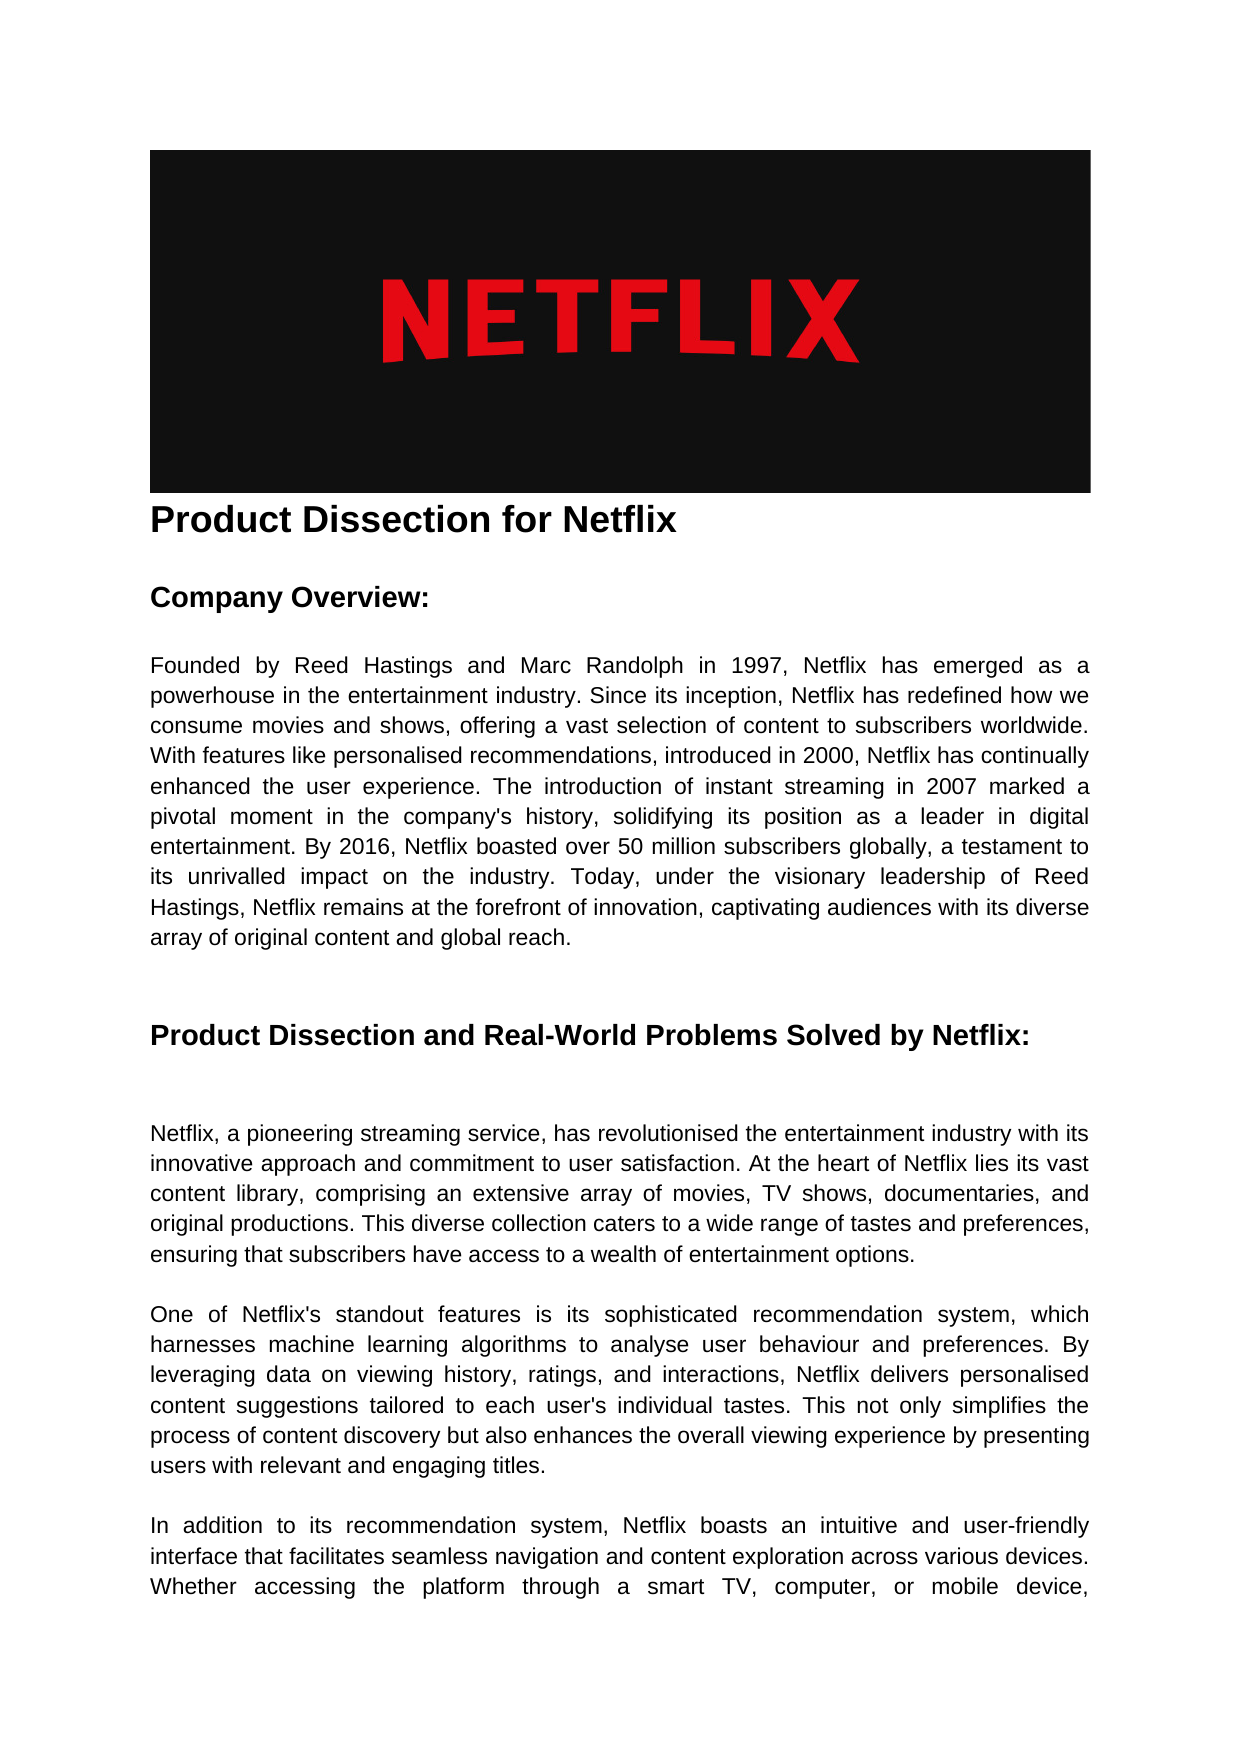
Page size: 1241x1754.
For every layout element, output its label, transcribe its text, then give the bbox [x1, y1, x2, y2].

subtitle Company Overview: [150, 580, 1090, 613]
picture [150, 150, 1091, 493]
text Founded by Reed Hastings and Marc Randolph in 1997, Netflix has emerged as a powerhouse in the entertainment industry. Since its inception, Netflix has redefined how we consume movies and shows, offering a vast selection of content to subscribers worldwide. With features like personalised recommendations, introduced in 2000, Netflix has continually enhanced the user experience. The introduction of instant streaming in 2007 marked a pivotal moment in the company's history, solidifying its position as a leader in digital entertainment. By 2016, Netflix boasted over 50 million subscribers globally, a testament to its unrivalled impact on the industry. Today, under the visionary leadership of Reed Hastings, Netflix remains at the forefront of innovation, captivating audiences with its diverse array of original content and global reach. [150, 652, 1090, 950]
text Product Dissection for Netflix [150, 497, 1090, 540]
text Netflix, a pioneering streaming service, has revolutionised the entertainment industry with its innovative approach and commitment to user satisfaction. At the heart of Netflix lies its vast content library, comprising an extensive array of movies, TV shows, documentaries, and original productions. This diverse collection caters to a wide range of tastes and preferences, ensuring that subscribers have access to a wealth of entertainment options. [150, 1120, 1090, 1267]
subtitle Product Dissection and Real-World Problems Solved by Netflix: [150, 1017, 1090, 1051]
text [150, 1512, 1090, 1599]
text One of Netflix's standout features is its sophisticated recommendation system, which harnesses machine learning algorithms to analyse user behaviour and preferences. By leveraging data on viewing history, ratings, and interactions, Netflix delivers personalised content suggestions tailored to each user's individual tastes. This not only simplifies the process of content discovery but also enhances the overall viewing experience by presenting users with relevant and engaging titles. [150, 1301, 1090, 1478]
